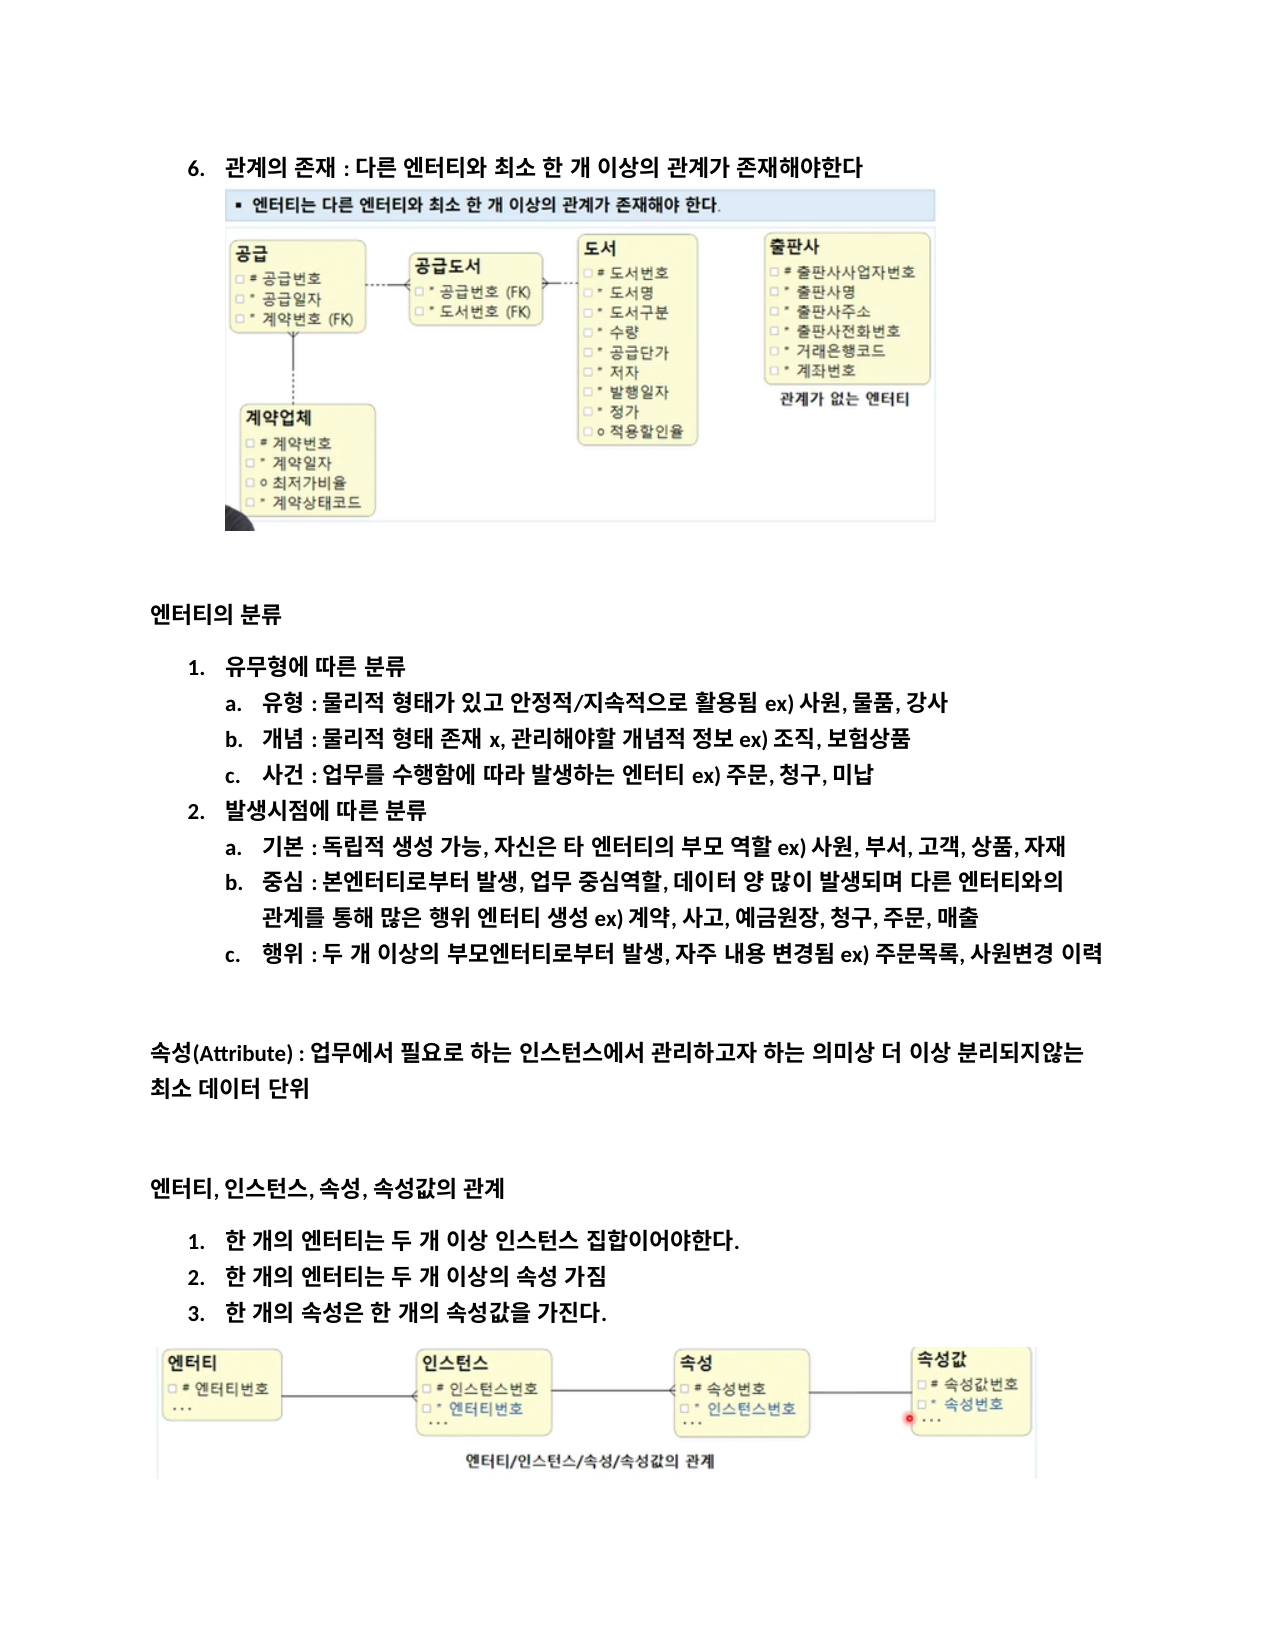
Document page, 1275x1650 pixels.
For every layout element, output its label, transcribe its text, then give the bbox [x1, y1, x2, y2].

list 발생시점에 따른 분류 [187, 792, 1125, 826]
text 엔터티의 분류 [150, 597, 1125, 630]
list 개념 : 물리적 형태 존재 x, 관리해야할 개념적 정보ex) 조직, 보험상품 [225, 721, 1125, 754]
list 관계의 존재 : 다른 엔터티와 최소 한 개 이상의 관계가 존재해야한다 [187, 150, 1125, 183]
list 한 개의 속성은 한 개의 속성값을 가진다. [187, 1294, 1125, 1328]
list 사건 : 업무를 수행함에 따라 발생하는 엔터티 ex) 주문, 청구, 미납 [225, 757, 1125, 790]
list 중심 : 본엔터티로부터 발생, 업무 중심역할, 데이터 양 많이 발생되며 다른 엔터티와의 관계를 통해 많은 행위 엔터티 생성ex) 계약, 사고, 예금원장, 청구, 주문, 매출 [225, 864, 1125, 933]
list 기본 : 독립적 생성 가능, 자신은 타 엔터티의 부모 역할ex) 사원, 부서, 고객, 상품, 자재 [225, 828, 1125, 862]
list 한 개의 엔터티는 두 개 이상의 속성 가짐 [187, 1259, 1125, 1292]
picture [150, 1347, 1053, 1479]
list 한 개의 엔터티는 두 개 이상 인스턴스 집합이어야한다. [187, 1223, 1125, 1256]
list 행위 : 두 개 이상의 부모엔터티로부터 발생, 자주 내용 변경됨ex) 주문목록, 사원변경 이력 [225, 936, 1125, 969]
list 유무형에 따른 분류 [187, 649, 1125, 682]
text 엔터티, 인스턴스, 속성, 속성값의 관계 [150, 1170, 1125, 1204]
text 속성(Attribute) : 업무에서 필요로 하는 인스턴스에서 관리하고자 하는 의미상 더 이상 분리되지않는 최소 데이터 단위 [150, 1035, 1125, 1104]
list 유형 : 물리적 형태가 있고 안정적/지속적으로 활용됨 ex) 사원, 물품, 강사 [225, 685, 1125, 718]
picture [225, 185, 947, 531]
